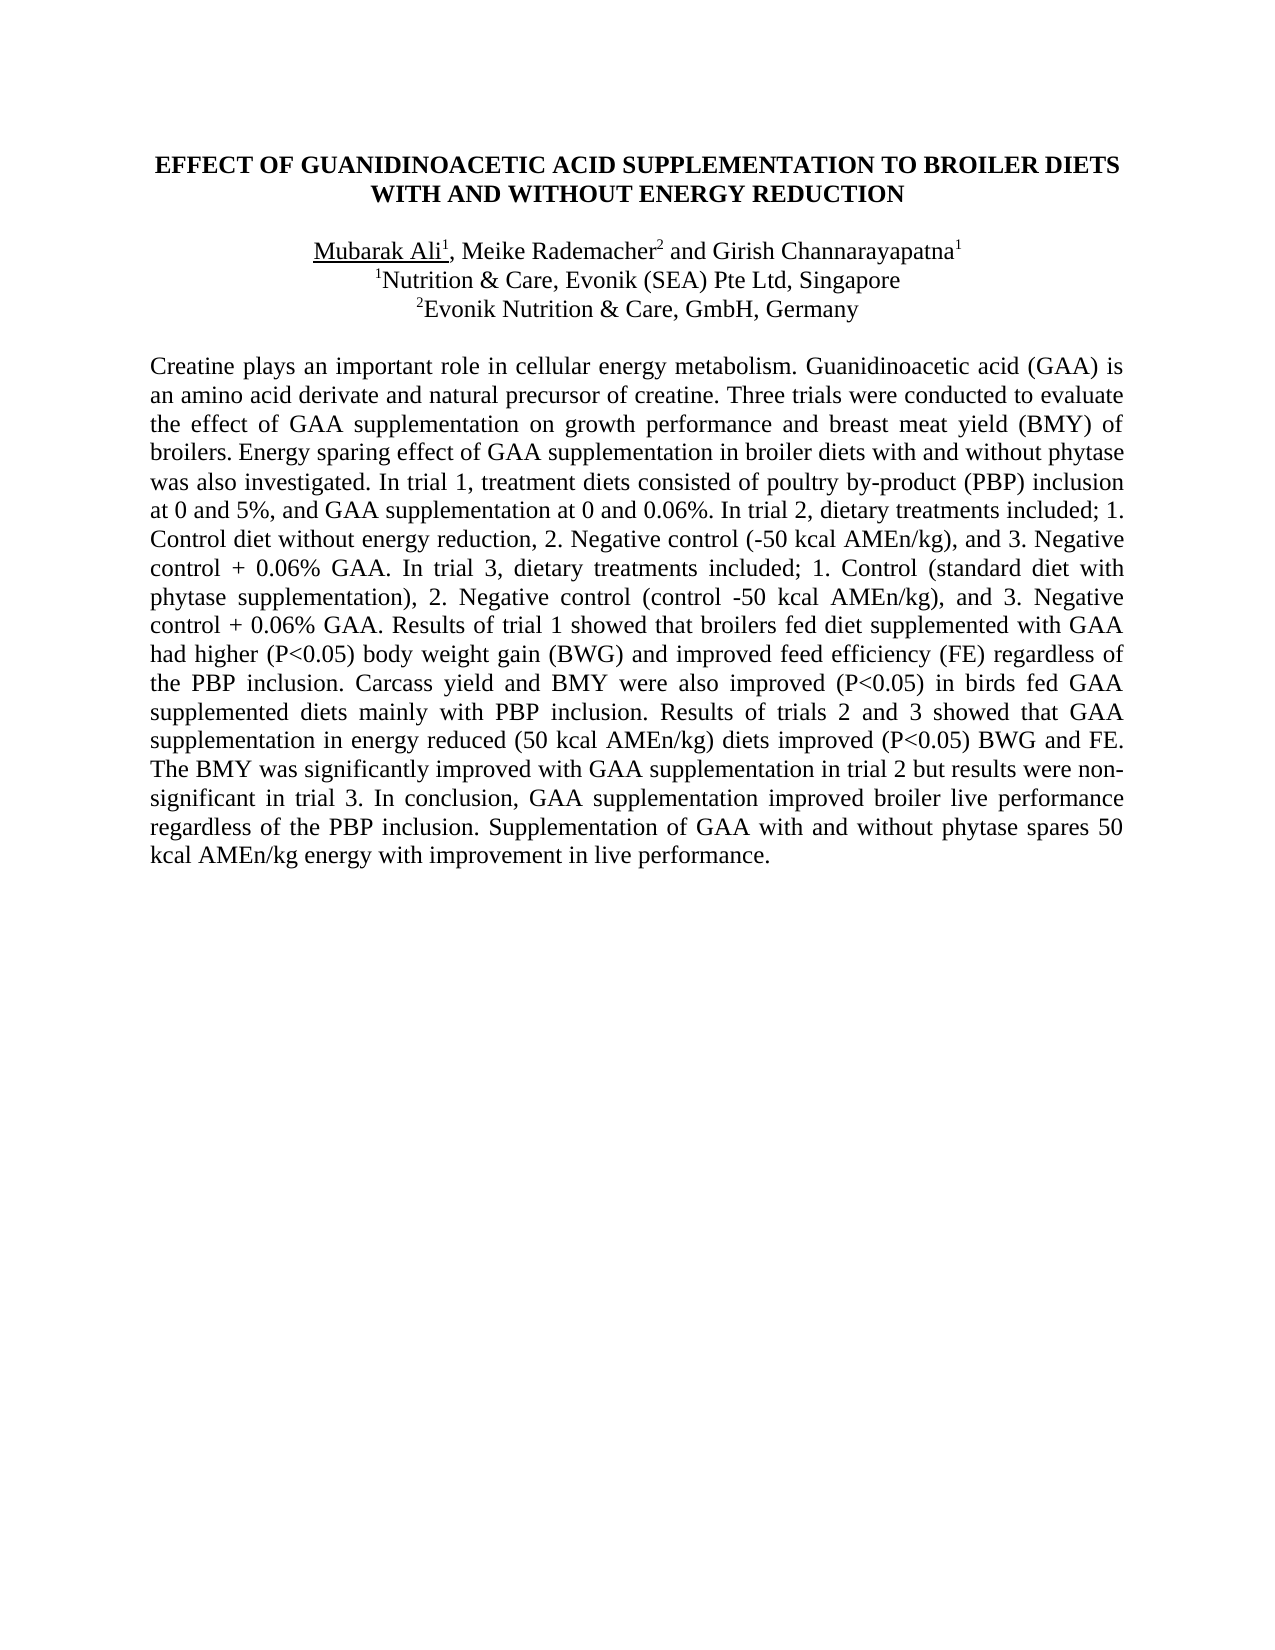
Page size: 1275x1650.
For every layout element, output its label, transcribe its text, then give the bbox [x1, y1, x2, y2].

text 2Evonik Nutrition & Care, GmbH, Germany [150, 294, 1125, 322]
text EFFECT OF GUANIDINOACETIC ACID SUPPLEMENTATION TO BROILER DIETS WITH AND WITHOUT ENERGY REDUCTION [150, 150, 1125, 207]
text Mubarak Ali1, Meike Rademacher2 and Girish Channarayapatna1 [150, 236, 1125, 265]
text 1Nutrition & Care, Evonik (SEA) Pte Ltd, Singapore [150, 265, 1125, 294]
text Creatine plays an important role in cellular energy metabolism. Guanidinoacetic acid (GAA) is an amino acid derivate and natural precursor of creatine. Three trials were conducted to evaluate the effect of GAA supplementation on growth performance and breast meat yield (BMY) of broilers. Energy sparing effect of GAA supplementation in broiler diets with and without phytase was also investigated. In trial 1, treatment diets consisted of poultry by-product (PBP) inclusion at 0 and 5%, and GAA supplementation at 0 and 0.06%. In trial 2, dietary treatments included; 1. Control diet without energy reduction, 2. Negative control (-50 kcal AMEn/kg), and 3. Negative control + 0.06% GAA. In trial 3, dietary treatments included; 1. Control (standard diet with phytase supplementation), 2. Negative control (control -50 kcal AMEn/kg), and 3. Negative control + 0.06% GAA. Results of trial 1 showed that broilers fed diet supplemented with GAA had higher (P<0.05) body weight gain (BWG) and improved feed efficiency (FE) regardless of the PBP inclusion. Carcass yield and BMY were also improved (P<0.05) in birds fed GAA supplemented diets mainly with PBP inclusion. Results of trials 2 and 3 showed that GAA supplementation in energy reduced (50 kcal AMEn/kg) diets improved (P<0.05) BWG and FE. The BMY was significantly improved with GAA supplementation in trial 2 but results were non-significant in trial 3. In conclusion, GAA supplementation improved broiler live performance regardless of the PBP inclusion. Supplementation of GAA with and without phytase spares 50 kcal AMEn/kg energy with improvement in live performance. [150, 351, 1125, 869]
